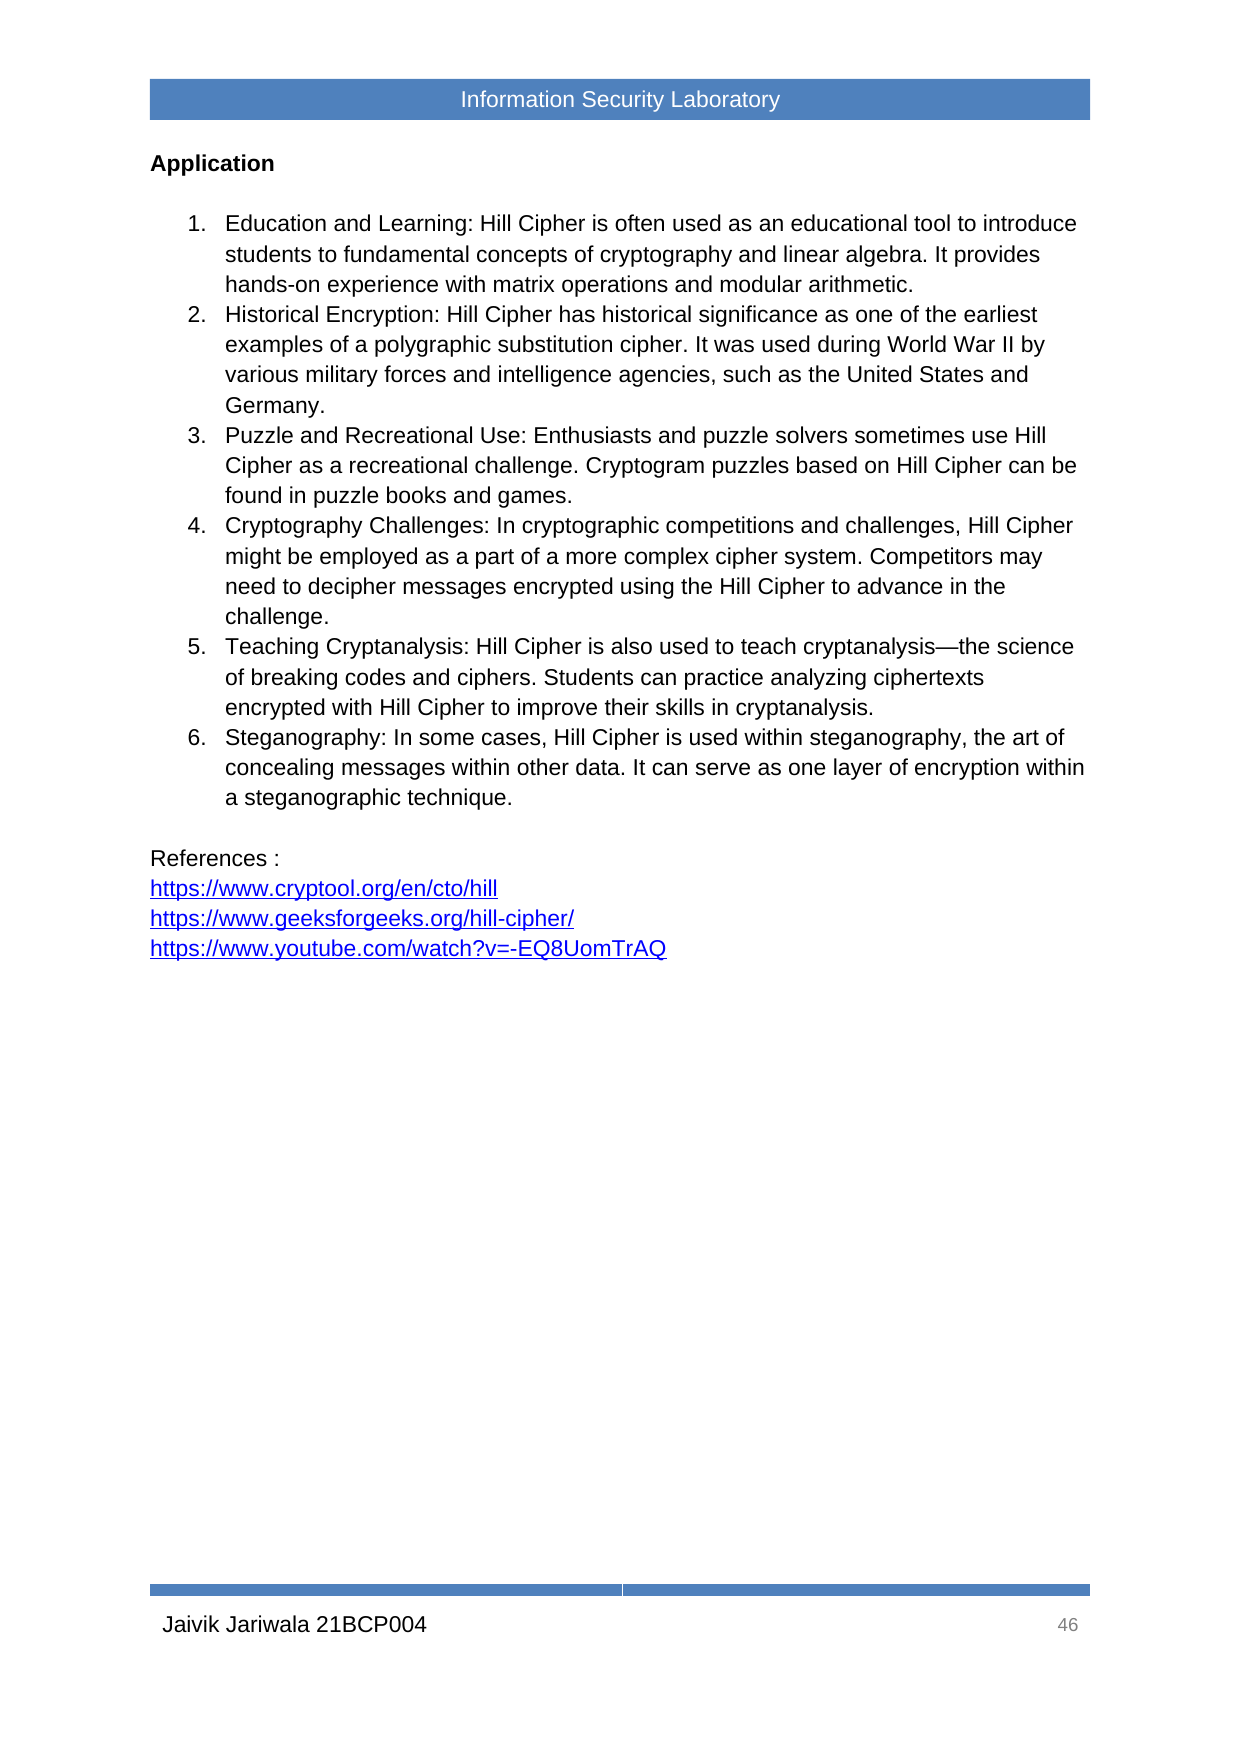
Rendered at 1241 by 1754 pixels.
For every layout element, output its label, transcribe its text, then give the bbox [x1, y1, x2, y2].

list Teaching Cryptanalysis: Hill Cipher is also used to teach cryptanalysis—the science of breaking codes and ciphers. Students can practice analyzing ciphertexts encrypted with Hill Cipher to improve their skills in cryptanalysis. [187, 633, 1090, 720]
text https://www.geeksforgeeks.org/hill-cipher/ [150, 905, 1090, 932]
list Steganography: In some cases, Hill Cipher is used within steganography, the art of concealing messages within other data. It can serve as one layer of encryption within a steganographic technique. [187, 724, 1090, 811]
list Education and Learning: Hill Cipher is often used as an educational tool to introduce students to fundamental concepts of cryptography and linear algebra. It provides hands-on experience with matrix operations and modular arithmetic. [187, 210, 1090, 297]
text https://www.youtube.com/watch?v=-EQ8UomTrAQ [150, 935, 1090, 962]
text References : [150, 845, 1090, 871]
text https://www.cryptool.org/en/cto/hill [150, 875, 1090, 901]
list Historical Encryption: Hill Cipher has historical significance as one of the earliest examples of a polygraphic substitution cipher. It was used during World War II by various military forces and intelligence agencies, such as the United States and Germany. [187, 301, 1090, 418]
text Application [150, 150, 1090, 176]
list Cryptography Challenges: In cryptographic competitions and challenges, Hill Cipher might be employed as a part of a more complex cipher system. Competitors may need to decipher messages encrypted using the Hill Cipher to advance in the challenge. [187, 512, 1090, 629]
list Puzzle and Recreational Use: Enthusiasts and puzzle solvers sometimes use Hill Cipher as a recreational challenge. Cryptogram puzzles based on Hill Cipher can be found in puzzle books and games. [187, 422, 1090, 509]
